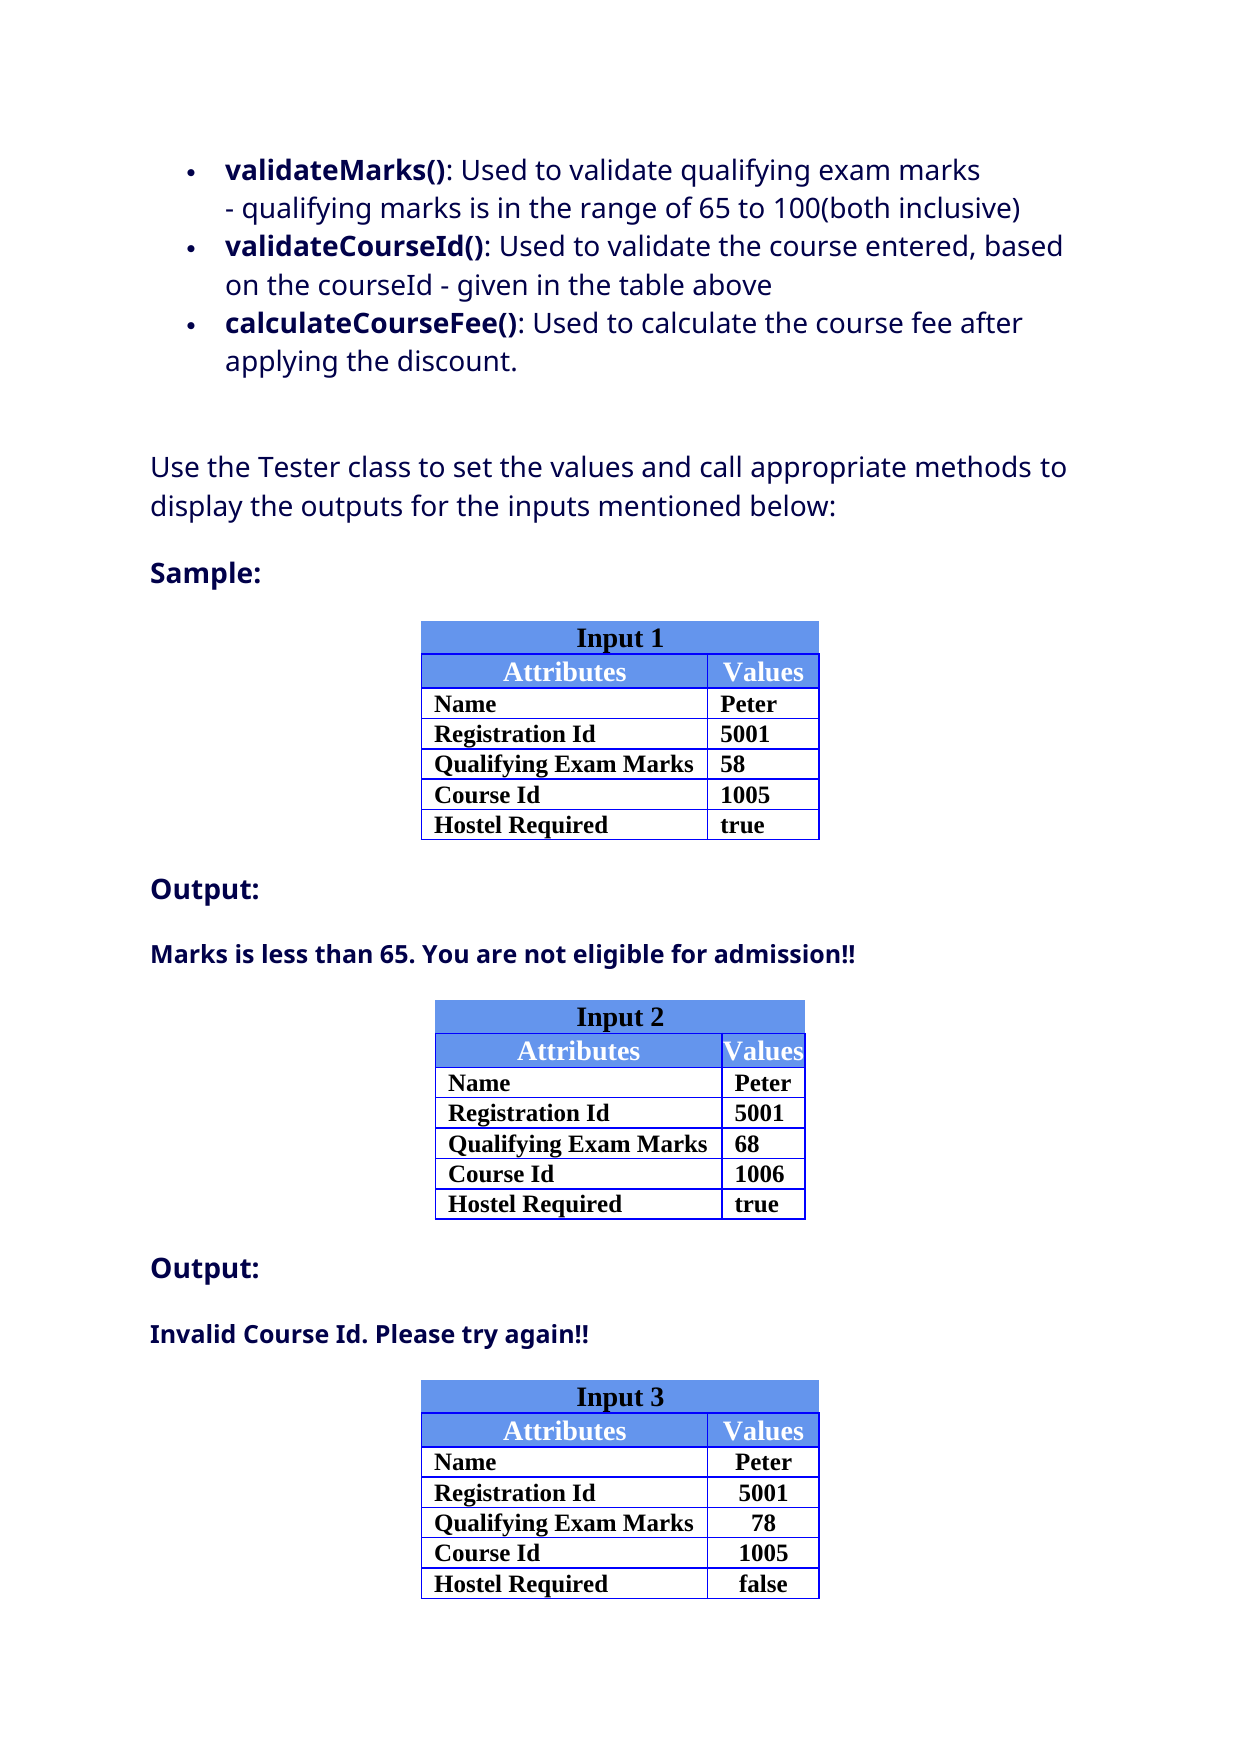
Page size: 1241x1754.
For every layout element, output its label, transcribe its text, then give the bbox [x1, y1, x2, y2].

text Output: [150, 1249, 1090, 1287]
table_cell Course Id [422, 1538, 707, 1567]
text Marks is less than 65. You are not eligible for admission!! [150, 937, 1090, 971]
table_cell Hostel Required [422, 810, 707, 839]
table_cell 5001 [708, 719, 818, 748]
table_cell Values [708, 1414, 818, 1446]
table_header Input 3 [421, 1380, 819, 1412]
text Invalid Course Id. Please try again!!​​​​​​​ [150, 1316, 1090, 1350]
table_header Input 1 [421, 621, 819, 653]
table_cell Qualifying Exam Marks [422, 1508, 707, 1537]
table_cell true [708, 810, 818, 839]
table_cell Values [708, 655, 818, 687]
table_cell Attributes [422, 655, 707, 687]
table_cell 1005 [708, 780, 818, 808]
list validateCourseId(): Used to validate the course entered, based on the courseId - given in the table above [187, 227, 1090, 303]
text Use the Tester class to set the values and call appropriate methods to display the outputs for the inputs mentioned below: [150, 409, 1090, 524]
list validateMarks(): Used to validate qualifying exam marks - qualifying marks is in the range of 65 to 100(both inclusive) [187, 150, 1090, 227]
table_cell Hostel Required [436, 1190, 721, 1218]
text Output: [150, 869, 1090, 908]
table_cell 1005 [708, 1538, 818, 1567]
table_cell Name [422, 1448, 707, 1476]
table_cell 1006 [723, 1159, 804, 1188]
table_cell Registration Id [436, 1098, 721, 1127]
table_cell Attributes [422, 1414, 707, 1446]
table_cell Name [422, 689, 707, 717]
list calculateCourseFee(): Used to calculate the course fee after applying the discount. [187, 303, 1090, 380]
table_cell Hostel Required [422, 1569, 707, 1597]
table_cell 68 [723, 1129, 804, 1157]
table_cell Peter [723, 1068, 804, 1097]
table_cell Peter [708, 689, 818, 717]
table_cell 58 [708, 750, 818, 778]
table_cell Attributes [436, 1034, 721, 1067]
table_cell Course Id [422, 780, 707, 808]
table_cell 5001 [708, 1478, 818, 1507]
table_cell Name [436, 1068, 721, 1097]
table_cell Qualifying Exam Marks [422, 750, 707, 778]
table_cell Course Id [436, 1159, 721, 1188]
table_cell Registration Id [422, 1478, 707, 1507]
table_cell Values [723, 1034, 804, 1067]
table_cell Peter [708, 1448, 818, 1476]
table_cell Registration Id [422, 719, 707, 748]
table_header Input 2 [435, 1000, 805, 1033]
table_cell 78 [708, 1508, 818, 1537]
text Sample:​​​​​​​ [150, 553, 1090, 592]
table_cell Qualifying Exam Marks [436, 1129, 721, 1157]
table_cell true [723, 1190, 804, 1218]
table_cell false [708, 1569, 818, 1597]
table_cell 5001 [723, 1098, 804, 1127]
